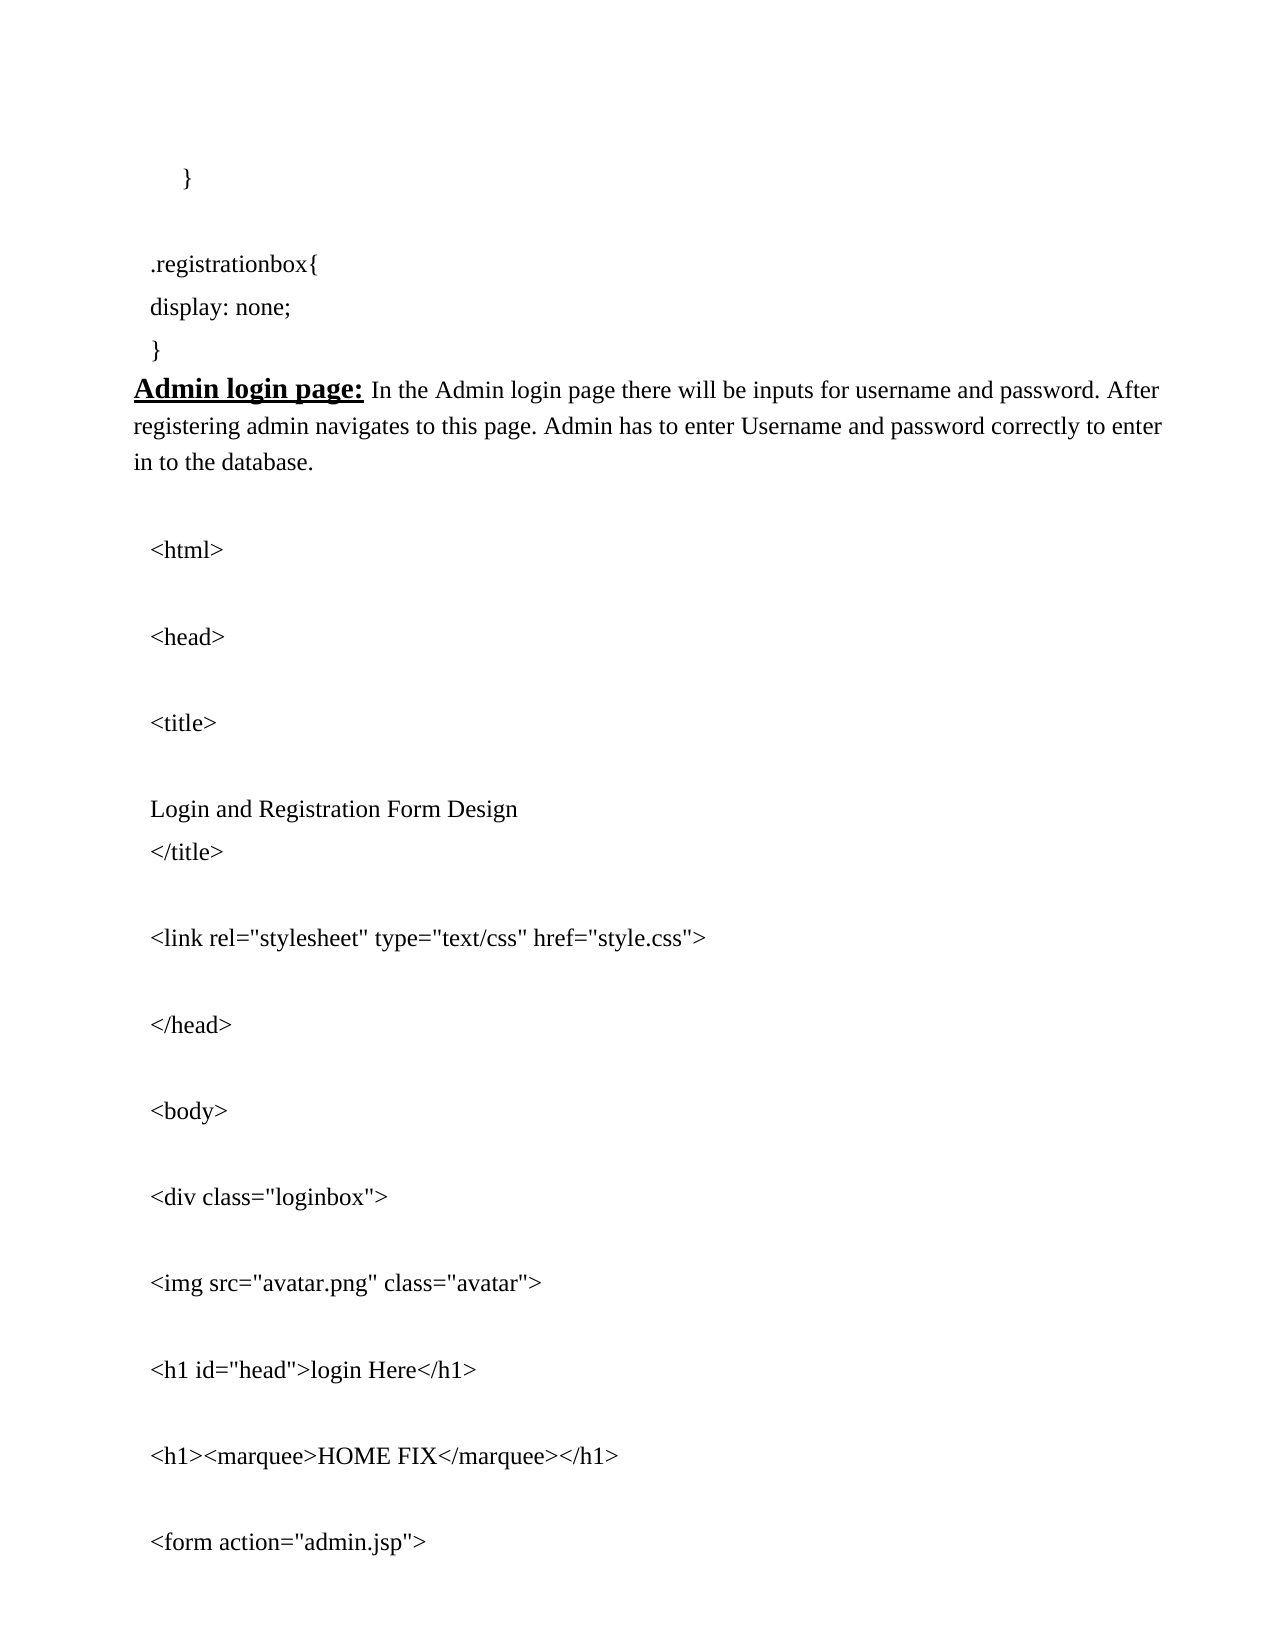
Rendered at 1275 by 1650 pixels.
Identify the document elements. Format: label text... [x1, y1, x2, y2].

text .registrationbox{ display: none; [150, 249, 322, 321]
text <html> [150, 536, 1275, 564]
text Login and Registration Form Design [150, 794, 1275, 823]
subtitle registering admin navigates to this page. Admin has to enter Username and password correctly to enter [133, 411, 1275, 440]
text <head> [150, 622, 1275, 651]
text <link rel="stylesheet" type="text/css" href="style.css"> [150, 923, 1275, 952]
text </title> [150, 837, 1275, 866]
subtitle Admin login page: In the Admin login page there will be inputs for username and password. After [133, 371, 1275, 404]
text <h1><marquee>HOME FIX</marquee></h1> [150, 1441, 1275, 1470]
text <div class="loginbox"> [150, 1182, 1275, 1211]
text <title> [150, 708, 1275, 737]
text <body> [150, 1096, 1275, 1125]
text } [181, 163, 1275, 192]
text <form action="admin.jsp"> [150, 1527, 1275, 1556]
subtitle in to the database. [133, 447, 1275, 476]
text </head> [150, 1010, 1275, 1038]
text } [150, 335, 1275, 364]
text <img src="avatar.png" class="avatar"> [150, 1268, 1275, 1297]
text <h1 id="head">login Here</h1> [150, 1355, 1275, 1383]
